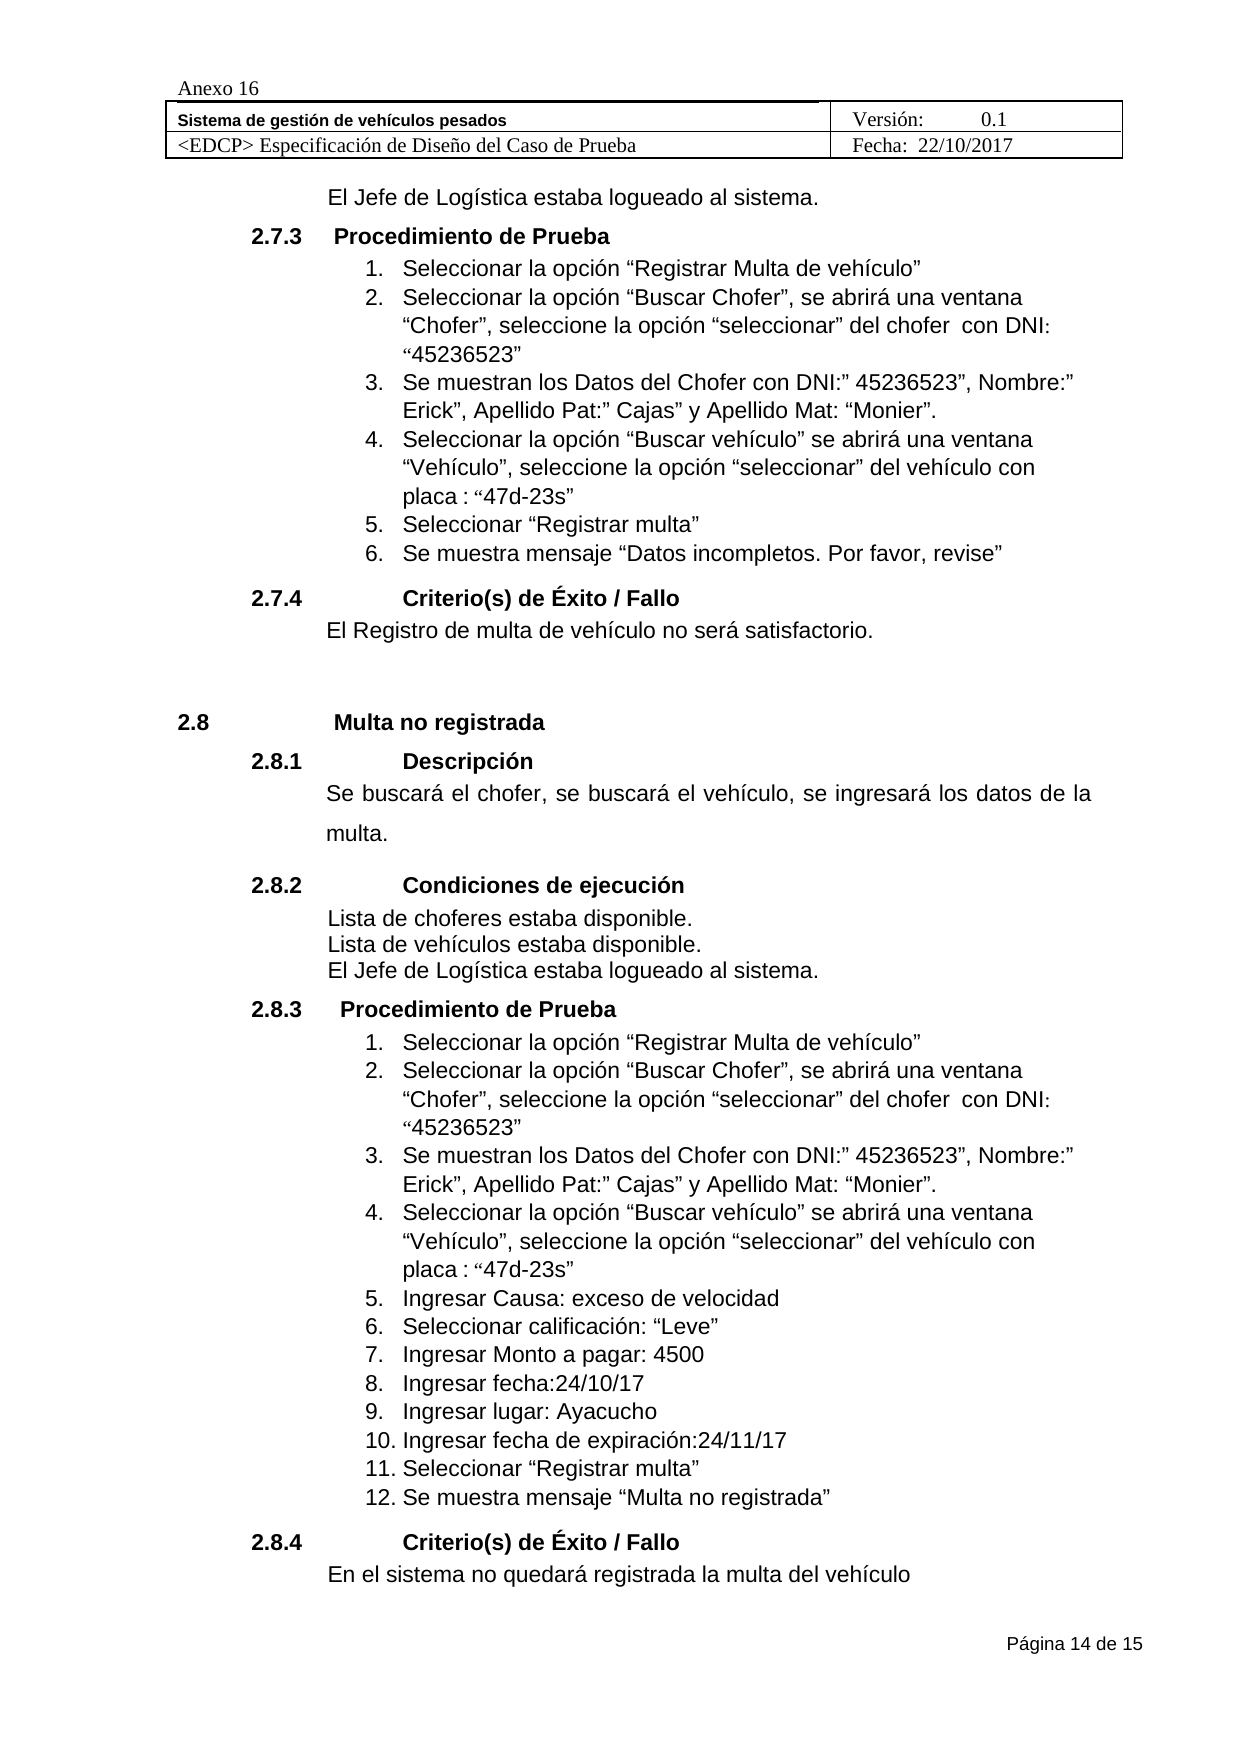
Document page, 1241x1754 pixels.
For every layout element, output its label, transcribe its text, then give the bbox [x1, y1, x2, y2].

list Ingresar lugar: Ayacucho [365, 1398, 1092, 1425]
text Se buscará el chofer, se buscará el vehículo, se ingresará los datos de la multa. [326, 780, 1092, 846]
list Seleccionar la opción “Buscar vehículo” se abrirá una ventana “Vehículo”, seleccione la opción “seleccionar” del vehículo con placa : “47d-23s” [365, 426, 1092, 509]
subtitle Procedimiento de Prueba [251, 996, 1092, 1022]
list Seleccionar calificación: “Leve” [365, 1313, 1092, 1339]
list Seleccionar “Registrar multa” [365, 1455, 1092, 1482]
list Ingresar fecha de expiración:24/11/17 [365, 1427, 1092, 1453]
text En el sistema no quedará registrada la multa del vehículo [326, 1561, 1092, 1588]
text El Jefe de Logística estaba logueado al sistema. [325, 184, 1092, 210]
list Se muestra mensaje “Multa no registrada” [365, 1484, 1092, 1510]
list Seleccionar la opción “Buscar Chofer”, se abrirá una ventana “Chofer”, seleccione la opción “seleccionar” del chofer con DNI: “45236523” [365, 1057, 1092, 1140]
list Seleccionar “Registrar multa” [365, 511, 1092, 538]
text El Jefe de Logística estaba logueado al sistema. [325, 957, 1092, 983]
list Se muestra mensaje “Datos incompletos. Por favor, revise” [365, 540, 1092, 566]
list Ingresar fecha:24/10/17 [365, 1370, 1092, 1396]
subtitle Condiciones de ejecución [251, 872, 1092, 898]
text El Registro de multa de vehículo no será satisfactorio. [326, 617, 1092, 644]
list Seleccionar la opción “Buscar vehículo” se abrirá una ventana “Vehículo”, seleccione la opción “seleccionar” del vehículo con placa : “47d-23s” [365, 1199, 1092, 1282]
list Se muestran los Datos del Chofer con DNI:” 45236523”, Nombre:” Erick”, Apellido Pat:” Cajas” y Apellido Mat: “Monier”. [365, 369, 1092, 424]
subtitle Procedimiento de Prueba [251, 223, 1092, 249]
list Seleccionar la opción “Registrar Multa de vehículo” [365, 1029, 1092, 1055]
subtitle Multa no registrada [177, 709, 1092, 735]
list Seleccionar la opción “Buscar Chofer”, se abrirá una ventana “Chofer”, seleccione la opción “seleccionar” del chofer con DNI: “45236523” [365, 284, 1092, 367]
subtitle Descripción [251, 748, 1092, 774]
text Lista de vehículos estaba disponible. [325, 931, 1092, 957]
subtitle Criterio(s) de Éxito / Fallo [251, 1529, 1092, 1555]
list Ingresar Monto a pagar: 4500 [365, 1341, 1092, 1368]
list Se muestran los Datos del Chofer con DNI:” 45236523”, Nombre:” Erick”, Apellido Pat:” Cajas” y Apellido Mat: “Monier”. [365, 1142, 1092, 1197]
list Ingresar Causa: exceso de velocidad [365, 1284, 1092, 1311]
subtitle Criterio(s) de Éxito / Fallo [251, 585, 1092, 611]
list Seleccionar la opción “Registrar Multa de vehículo” [365, 255, 1092, 282]
text Lista de choferes estaba disponible. [325, 904, 1092, 931]
